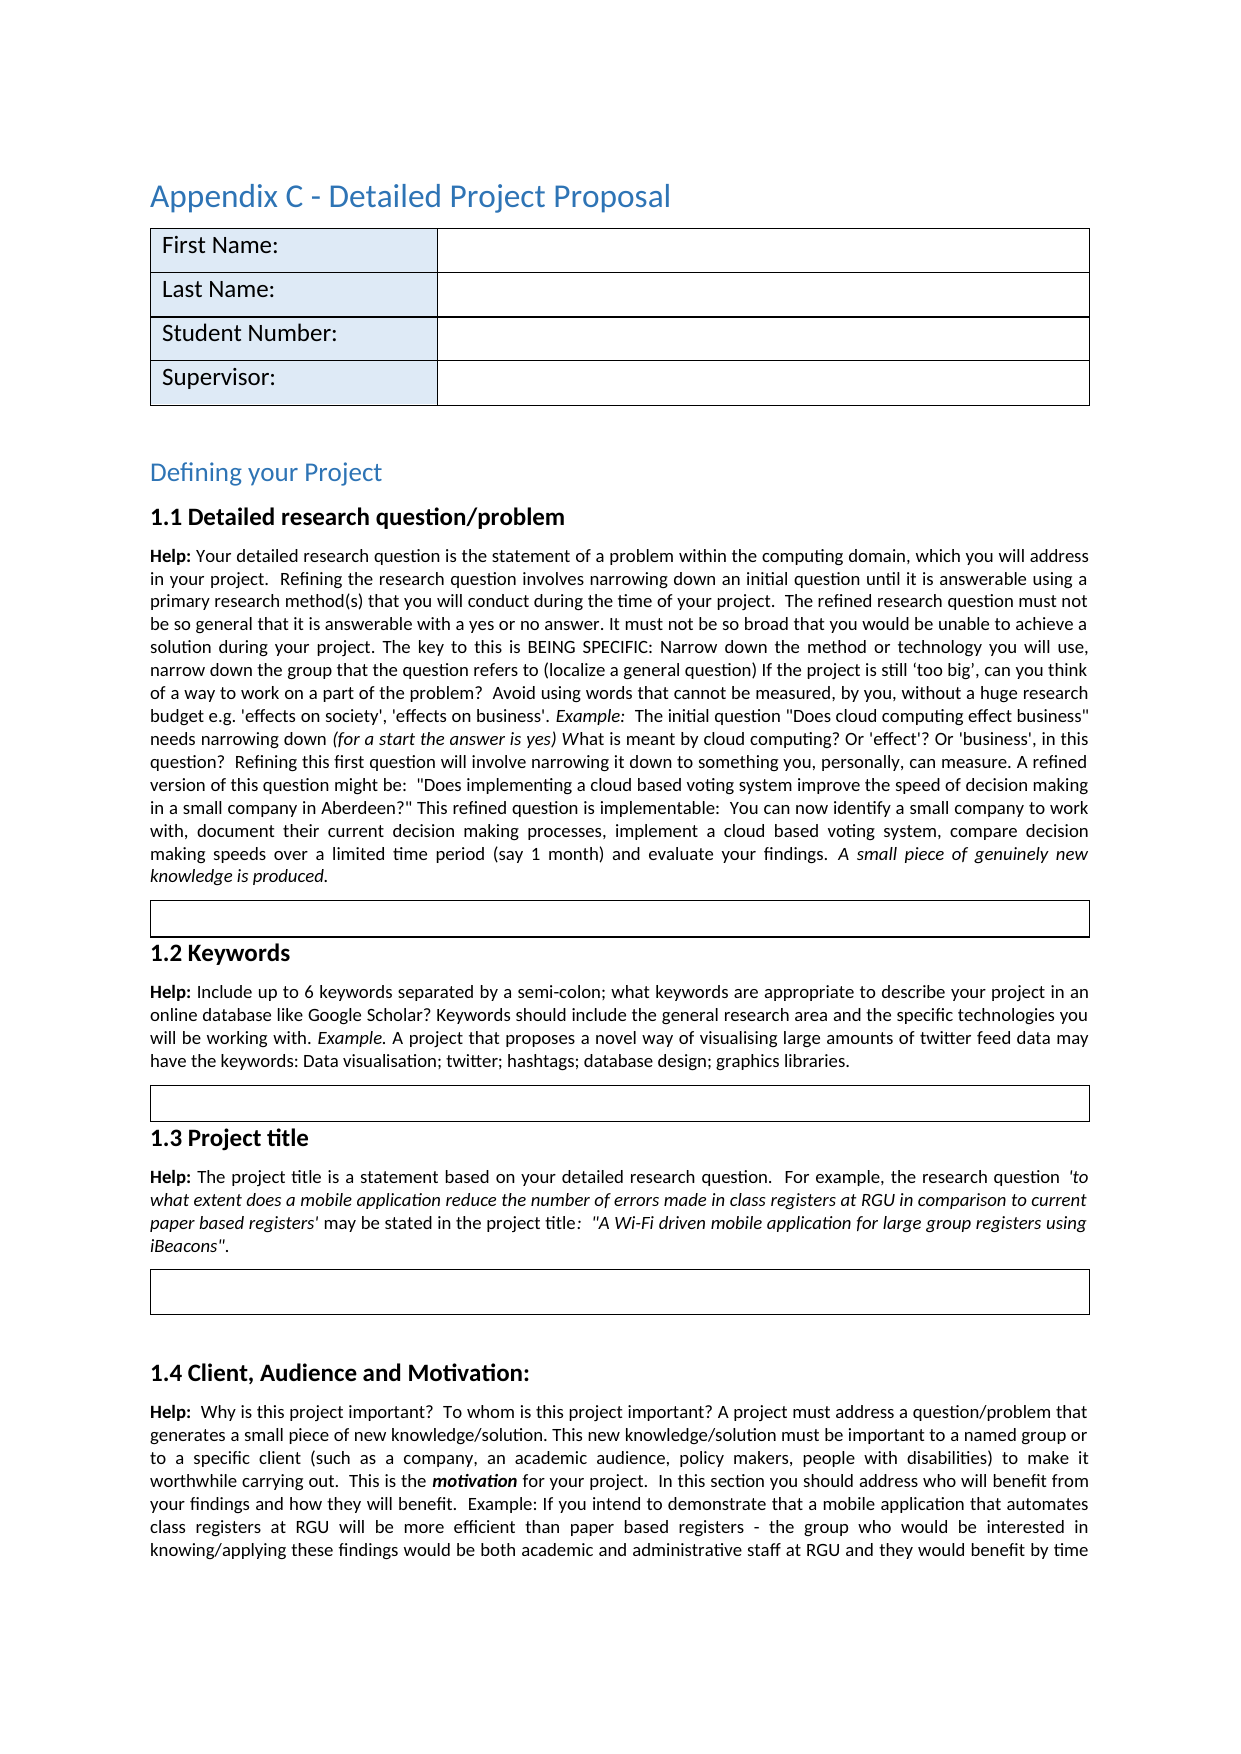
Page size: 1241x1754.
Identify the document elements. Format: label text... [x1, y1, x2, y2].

table_cell Last Name: [151, 273, 437, 316]
text 1.2 Keywords [150, 938, 1090, 968]
table_cell Supervisor: [151, 361, 437, 404]
table_cell [438, 273, 1089, 316]
text 1.3 Project title [150, 1122, 1090, 1153]
table_cell [438, 361, 1089, 404]
table_header [151, 901, 1089, 936]
table_cell Student Number: [151, 318, 437, 360]
text Help: The project title is a statement based on your detailed research question. For example, the research question 'to what extent does a mobile application reduce the number of errors made in class registers at RGU in comparison to current paper based registers' may be stated in the project title: "A Wi-Fi driven mobile application for large group registers using iBeacons". [150, 1165, 1090, 1257]
text Help: Your detailed research question is the statement of a problem within the computing domain, which you will address in your project. Refining the research question involves narrowing down an initial question until it is answerable using a primary research method(s) that you will conduct during the time of your project. The refined research question must not be so general that it is answerable with a yes or no answer. It must not be so broad that you would be unable to achieve a solution during your project. The key to this is BEING SPECIFIC: Narrow down the method or technology you will use, narrow down the group that the question refers to (localize a general question) If the project is still ‘too big’, can you think of a way to work on a part of the problem? Avoid using words that cannot be measured, by you, without a huge research budget e.g. 'effects on society', 'effects on business'. Example: The initial question "Does cloud computing effect business" needs narrowing down (for a start the answer is yes) What is meant by cloud computing? Or 'effect'? Or 'business', in this question? Refining this first question will involve narrowing it down to something you, personally, can measure. A refined version of this question might be: "Does implementing a cloud based voting system improve the speed of decision making in a small company in Aberdeen?" This refined question is implementable: You can now identify a small company to work with, document their current decision making processes, implement a cloud based voting system, compare decision making speeds over a limited time period (say 1 month) and evaluate your findings. A small piece of genuinely new knowledge is produced. [150, 544, 1090, 887]
table_header [151, 1086, 1089, 1121]
subtitle Appendix C - Detailed Project Proposal [150, 175, 1090, 216]
text 1.4 Client, Audience and Motivation: [150, 1357, 1090, 1388]
table_cell [438, 318, 1089, 360]
text Help: Include up to 6 keywords separated by a semi-colon; what keywords are appropriate to describe your project in an online database like Google Scholar? Keywords should include the general research area and the specific technologies you will be working with. Example. A project that proposes a novel way of visualising large amounts of twitter feed data may have the keywords: Data visualisation; twitter; hashtags; database design; graphics libraries. [150, 981, 1090, 1072]
table_header [151, 1270, 1089, 1313]
table_header [438, 229, 1089, 272]
table_header First Name: [151, 229, 437, 272]
text 1.1 Detailed research question/problem [150, 501, 1090, 531]
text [150, 1401, 1090, 1561]
subtitle Defining your Project [150, 455, 1090, 488]
